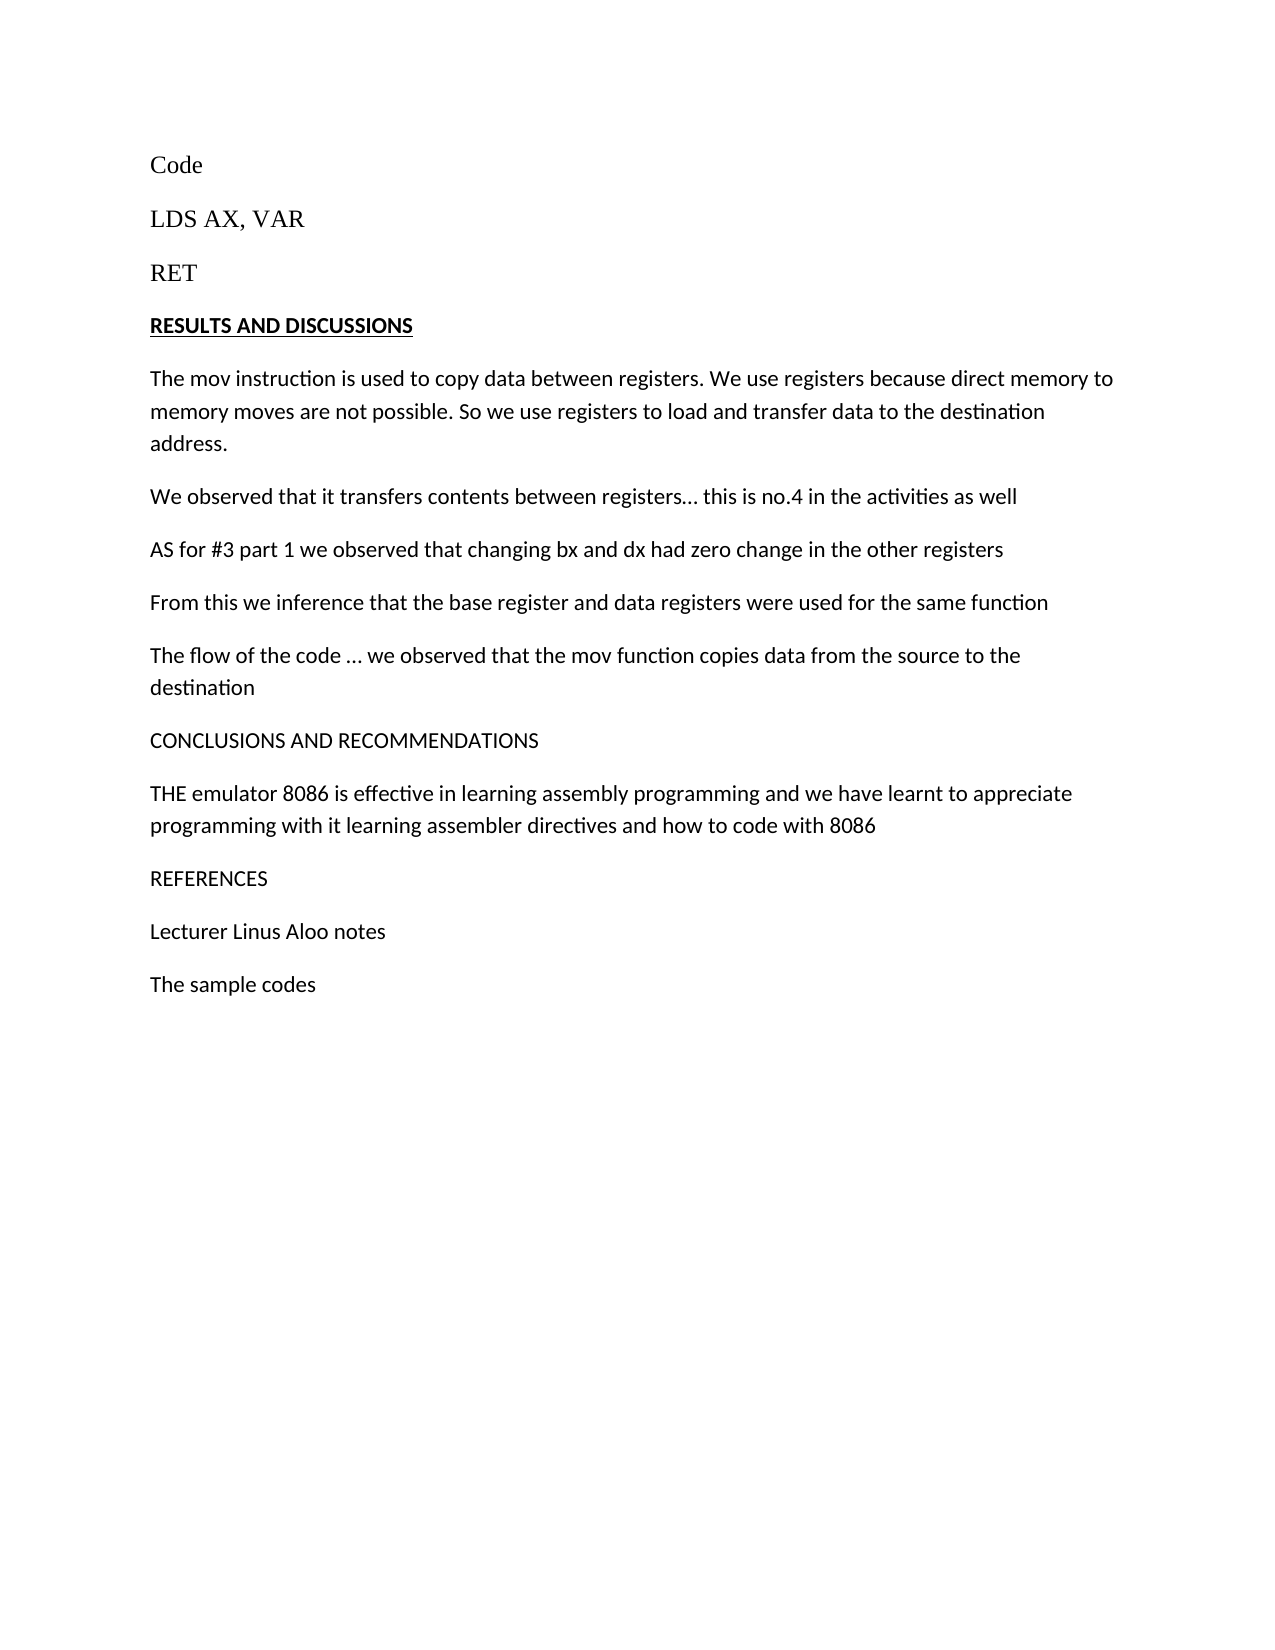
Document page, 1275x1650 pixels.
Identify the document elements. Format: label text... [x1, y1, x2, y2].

text THE emulator 8086 is effective in learning assembly programming and we have learnt to appreciate programming with it learning assembler directives and how to code with 8086 [150, 779, 1125, 839]
text The flow of the code … we observed that the mov function copies data from the source to the destination [150, 641, 1125, 701]
text The mov instruction is used to copy data between registers. We use registers because direct memory to memory moves are not possible. So we use registers to load and transfer data to the destination address. [150, 364, 1125, 457]
text Lecturer Linus Aloo notes [150, 917, 1125, 946]
text The sample codes [150, 971, 1125, 998]
text RESULTS AND DISCUSSIONS [150, 312, 1125, 339]
text RET [150, 258, 1125, 286]
text AS for #3 part 1 we observed that changing bx and dx had zero change in the other registers [150, 535, 1125, 563]
text CONCLUSIONS AND RECOMMENDATIONS [150, 726, 1125, 754]
text LDS AX, VAR [150, 204, 1125, 233]
text REFERENCES [150, 864, 1125, 892]
text From this we inference that the base register and data registers were used for the same function [150, 588, 1125, 616]
text We observed that it transfers contents between registers… this is no.4 in the activities as well [150, 482, 1125, 510]
text Code [150, 150, 1125, 179]
